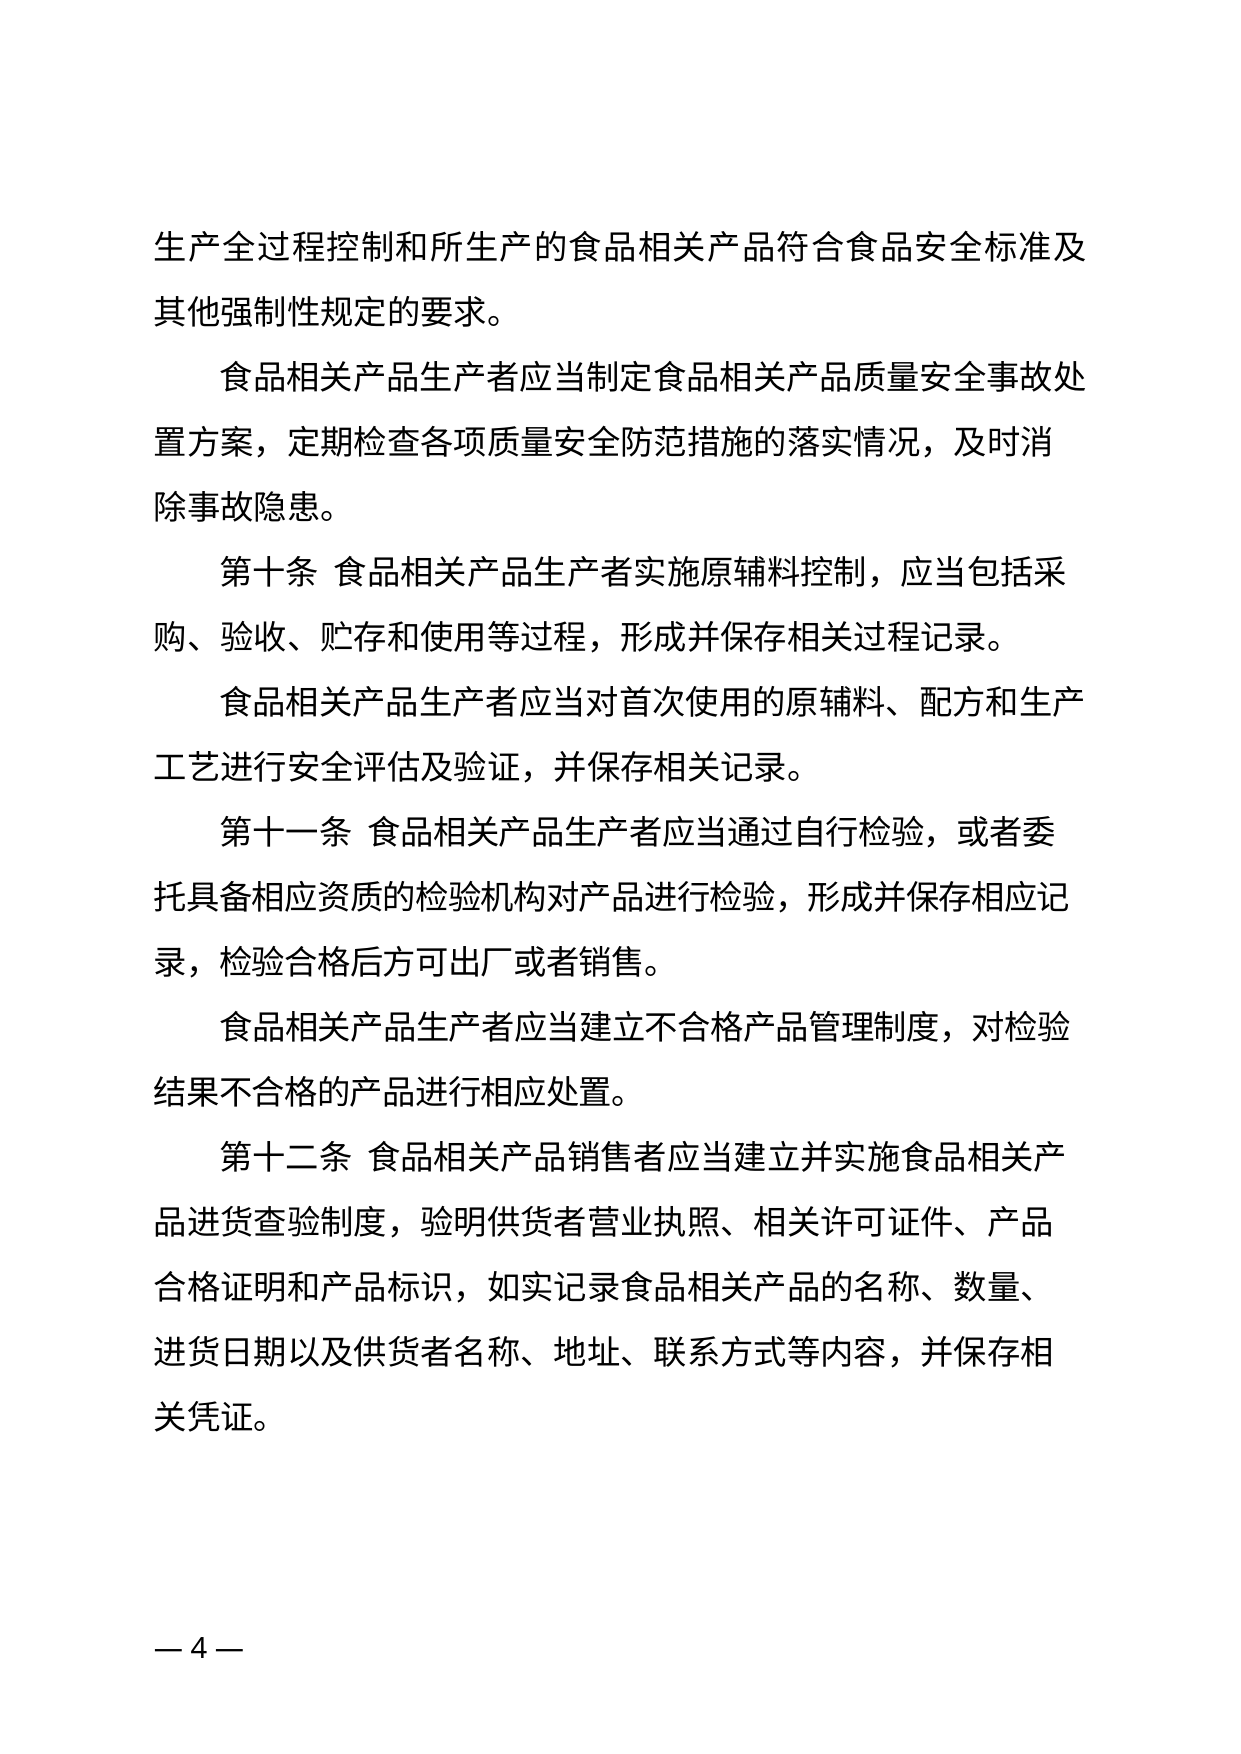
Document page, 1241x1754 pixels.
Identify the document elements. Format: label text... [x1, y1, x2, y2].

text 食品相关产品生产者应当制定食品相关产品质量安全事故处置方案，定期检查各项质量安全防范措施的落实情况，及时消除事故隐患。 [153, 342, 1087, 537]
text 第十一条 食品相关产品生产者应当通过自行检验，或者委托具备相应资质的检验机构对产品进行检验，形成并保存相应记录，检验合格后方可出厂或者销售。 [153, 797, 1087, 992]
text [153, 212, 1087, 342]
text 食品相关产品生产者应当对首次使用的原辅料、配方和生产工艺进行安全评估及验证，并保存相关记录。 [153, 667, 1087, 797]
text 第十条 食品相关产品生产者实施原辅料控制，应当包括采购、验收、贮存和使用等过程，形成并保存相关过程记录。 [153, 537, 1087, 667]
text 食品相关产品生产者应当建立不合格产品管理制度，对检验结果不合格的产品进行相应处置。 [153, 992, 1087, 1122]
text 第十二条 食品相关产品销售者应当建立并实施食品相关产品进货查验制度，验明供货者营业执照、相关许可证件、产品合格证明和产品标识，如实记录食品相关产品的名称、数量、进货日期以及供货者名称、地址、联系方式等内容，并保存相关凭证。 [153, 1122, 1087, 1447]
